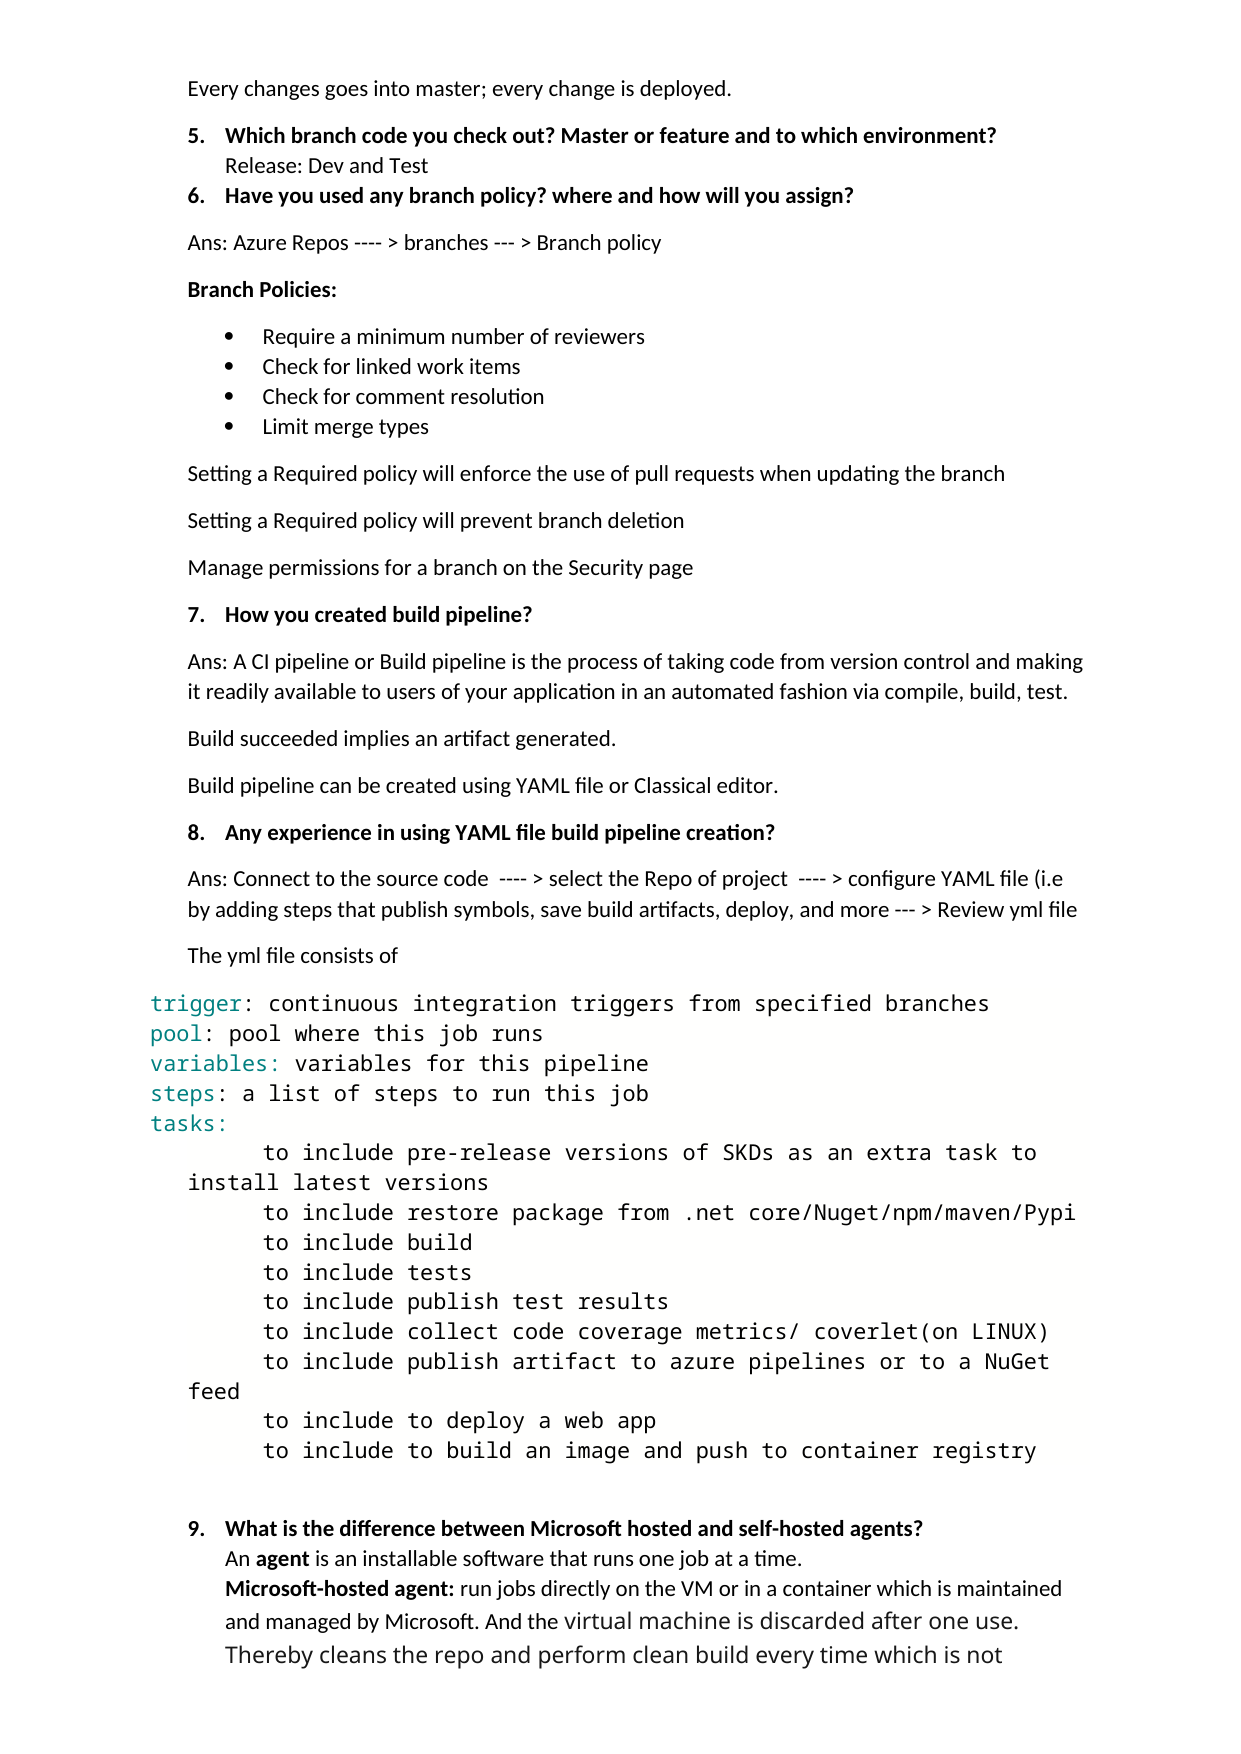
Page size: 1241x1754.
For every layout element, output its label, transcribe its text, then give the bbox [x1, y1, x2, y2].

list What is the difference between Microsoft hosted and self-hosted agents? [187, 1514, 1090, 1542]
text Branch Policies: [187, 275, 1090, 303]
list Require a minimum number of reviewers [225, 322, 1090, 350]
list How you created build pipeline? [187, 600, 1090, 628]
text to include to deploy a web app [187, 1406, 1090, 1435]
text to include publish artifact to azure pipelines or to a NuGet feed [187, 1346, 1090, 1406]
list An agent is an installable software that runs one job at a time. [225, 1544, 1090, 1572]
text pool: pool where this job runs [150, 1018, 1090, 1048]
text Setting a Required policy will prevent branch deletion [187, 506, 1090, 534]
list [225, 1574, 1090, 1670]
text variables: variables for this pipeline [150, 1048, 1090, 1078]
list Limit merge types [225, 412, 1090, 440]
text Ans: Connect to the source code ---- > select the Repo of project ---- > configure YAML file (i.e by adding steps that publish symbols, save build artifacts, deploy, and more --- > Review yml file [187, 864, 1090, 923]
text tasks: [150, 1108, 1090, 1137]
text steps: a list of steps to run this job [150, 1078, 1090, 1108]
list Which branch code you check out? Master or feature and to which environment? [187, 121, 1090, 149]
text The yml file consists of [187, 942, 1090, 969]
text to include restore package from .net core/Nuget/npm/maven/Pypi [187, 1197, 1090, 1227]
text trigger: continuous integration triggers from specified branches [150, 988, 1090, 1018]
text to include build [187, 1227, 1090, 1257]
text to include pre-release versions of SKDs as an extra task to install latest versions [187, 1137, 1090, 1197]
list Any experience in using YAML file build pipeline creation? [187, 818, 1090, 846]
list Have you used any branch policy? where and how will you assign? [187, 181, 1090, 209]
text to include tests [187, 1257, 1090, 1286]
text Every changes goes into master; every change is deployed. [187, 74, 1090, 102]
text Build succeeded implies an artifact generated. [187, 724, 1090, 752]
list Release: Dev and Test [225, 151, 1090, 179]
text Setting a Required policy will enforce the use of pull requests when updating the branch [187, 459, 1090, 487]
text to include publish test results [187, 1286, 1090, 1316]
list Check for comment resolution [225, 382, 1090, 410]
text Manage permissions for a branch on the Security page [187, 553, 1090, 581]
list Check for linked work items [225, 352, 1090, 380]
text to include collect code coverage metrics/ coverlet(on LINUX) [187, 1316, 1090, 1346]
text to include to build an image and push to container registry [187, 1435, 1090, 1465]
text Ans: Azure Repos ---- > branches --- > Branch policy [187, 228, 1090, 256]
text Build pipeline can be created using YAML file or Classical editor. [187, 771, 1090, 799]
text Ans: A CI pipeline or Build pipeline is the process of taking code from version control and making it readily available to users of your application in an automated fashion via compile, build, test. [187, 647, 1090, 705]
